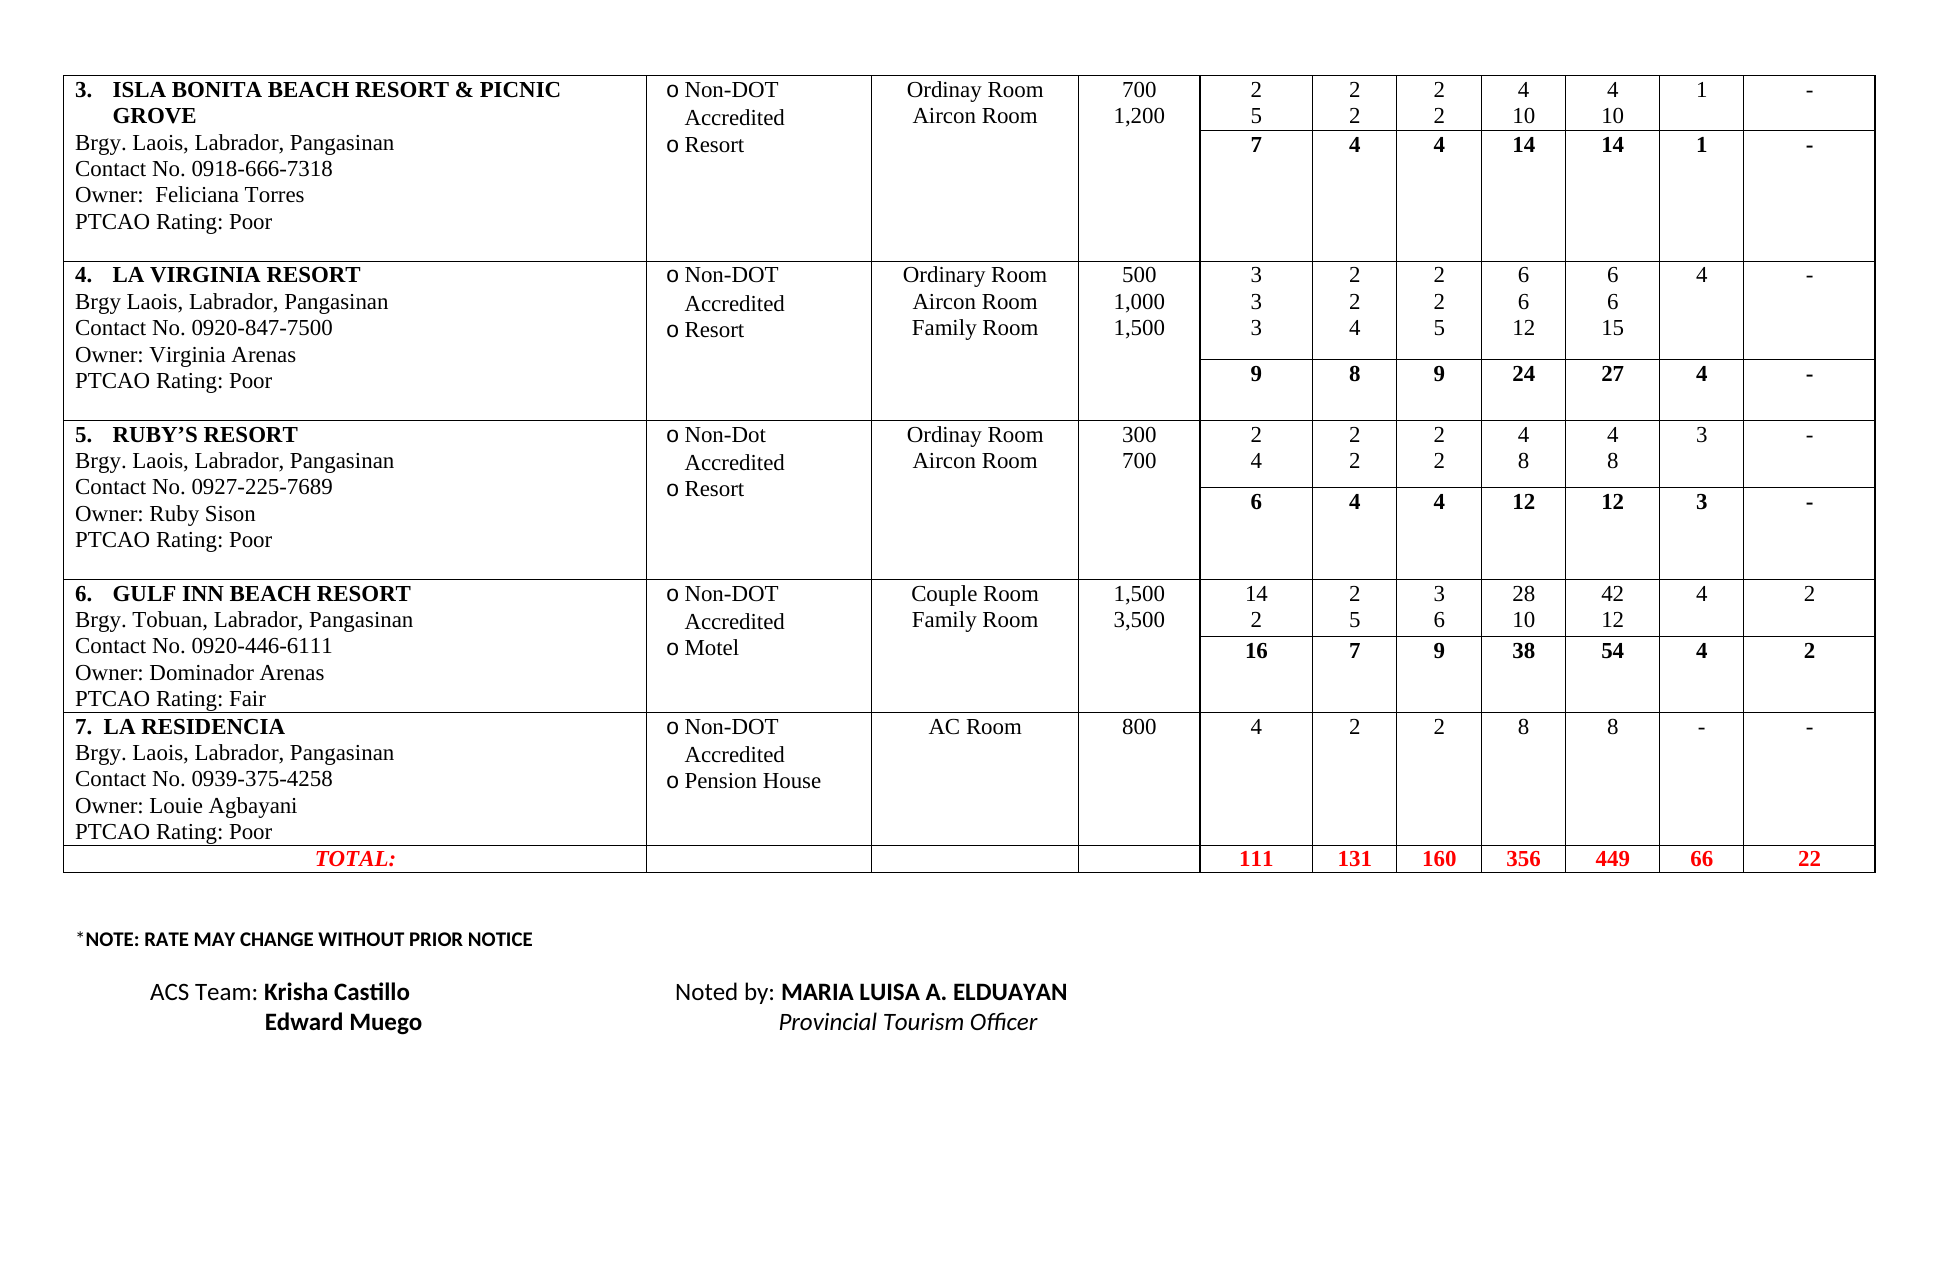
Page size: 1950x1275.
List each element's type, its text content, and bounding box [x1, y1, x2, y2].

table_cell 14 2 [1201, 580, 1312, 636]
table_cell 4 [1660, 580, 1743, 636]
table_cell 1 [1660, 76, 1743, 130]
table_cell 2 5 [1201, 76, 1312, 130]
table_cell 2 2 [1313, 76, 1396, 130]
table_cell Couple Room Family Room [872, 580, 1078, 712]
table_cell 449 [1566, 846, 1659, 872]
table_cell - [1744, 131, 1874, 261]
table_cell 66 [1660, 846, 1743, 872]
table_cell 111 [1201, 846, 1312, 872]
table_cell - [1744, 76, 1874, 130]
table_cell - [1744, 360, 1874, 420]
table_cell 8 [1482, 713, 1565, 844]
table_cell 4 [1397, 488, 1481, 579]
table_cell 4 [1313, 131, 1396, 261]
table_cell 4 [1660, 637, 1743, 712]
table_cell Non-Dot Accredited Resort [647, 421, 871, 579]
table_cell 6 6 12 [1482, 262, 1565, 359]
table_cell GULF INN BEACH RESORT Brgy. Tobuan, Labrador, Pangasinan Contact No. 0920-446-6111 Owner: Dominador Arenas PTCAO Rating: Fair [64, 580, 646, 712]
table_cell 2 [1744, 580, 1874, 636]
table_cell 38 [1482, 637, 1565, 712]
table_cell 14 [1482, 131, 1565, 261]
table_cell 356 [1482, 846, 1565, 872]
table_cell Non-DOT Accredited Pension House [647, 713, 871, 844]
table_cell - [1744, 262, 1874, 359]
table_cell 500 1,000 1,500 [1079, 262, 1199, 420]
table_cell 4 8 [1482, 421, 1565, 487]
table_cell AC Room [872, 713, 1078, 844]
table_cell 8 [1313, 360, 1396, 420]
table_cell 28 10 [1482, 580, 1565, 636]
table_cell 2 5 [1313, 580, 1396, 636]
table_cell 27 [1566, 360, 1659, 420]
table_cell [647, 846, 871, 872]
table_cell 14 [1566, 131, 1659, 261]
table_cell Non-DOT Accredited Resort [647, 76, 871, 261]
table_cell 7 [1201, 131, 1312, 261]
table_cell 7 [1313, 637, 1396, 712]
text Edward Muego Provincial Tourism Officer [75, 1006, 1875, 1037]
table_cell Ordinary Room Aircon Room Family Room [872, 262, 1078, 420]
table_cell 3 6 [1397, 580, 1481, 636]
table_cell 7. LA RESIDENCIA Brgy. Laois, Labrador, Pangasinan Contact No. 0939-375-4258 Owner: Louie Agbayani PTCAO Rating: Poor [64, 713, 646, 844]
table_cell 54 [1566, 637, 1659, 712]
table_cell 3 [1660, 421, 1743, 487]
table_cell - [1660, 713, 1743, 844]
table_cell - [1744, 488, 1874, 579]
table_cell [1079, 846, 1199, 872]
table_cell Ordinay Room Aircon Room [872, 76, 1078, 261]
table_cell 2 2 5 [1397, 262, 1481, 359]
table_cell 300 700 [1079, 421, 1199, 579]
table_cell 160 [1397, 846, 1481, 872]
table_cell - [1744, 713, 1874, 844]
table_cell 3 [1660, 488, 1743, 579]
table_cell 8 [1566, 713, 1659, 844]
table_cell 22 [1744, 846, 1874, 872]
table_cell 12 [1482, 488, 1565, 579]
table_cell 4 [1397, 131, 1481, 261]
table_cell 4 [1201, 713, 1312, 844]
table_cell Non-DOT Accredited Motel [647, 580, 871, 712]
table_cell TOTAL: [64, 846, 646, 872]
table_cell - [1744, 421, 1874, 487]
table_cell 9 [1397, 360, 1481, 420]
table_cell 2 4 [1201, 421, 1312, 487]
table_cell 2 [1313, 713, 1396, 844]
text ACS Team: Krisha Castillo Noted by: MARIA LUISA A. ELDUAYAN [75, 976, 1875, 1006]
table_cell 2 [1744, 637, 1874, 712]
table_cell 12 [1566, 488, 1659, 579]
table_cell 6 [1201, 488, 1312, 579]
table_cell 800 [1079, 713, 1199, 844]
table_cell 16 [1201, 637, 1312, 712]
table_cell 4 10 [1566, 76, 1659, 130]
table_cell 24 [1482, 360, 1565, 420]
table_cell 4 8 [1566, 421, 1659, 487]
table_cell Ordinay Room Aircon Room [872, 421, 1078, 579]
table_cell 4 [1660, 360, 1743, 420]
table_cell [872, 846, 1078, 872]
table_cell 4 10 [1482, 76, 1565, 130]
table_cell 1 [1660, 131, 1743, 261]
table_cell RUBY’S RESORT Brgy. Laois, Labrador, Pangasinan Contact No. 0927-225-7689 Owner: Ruby Sison PTCAO Rating: Poor [64, 421, 646, 579]
table_cell 42 12 [1566, 580, 1659, 636]
table_cell 700 1,200 [1079, 76, 1199, 261]
table_cell 9 [1397, 637, 1481, 712]
table_cell 9 [1201, 360, 1312, 420]
table_cell 2 2 4 [1313, 262, 1396, 359]
text *NOTE: RATE MAY CHANGE WITHOUT PRIOR NOTICE [75, 926, 1875, 951]
table_cell 1,500 3,500 [1079, 580, 1199, 712]
table_cell 2 2 [1397, 76, 1481, 130]
table_cell 2 2 [1397, 421, 1481, 487]
table_cell Non-DOT Accredited Resort [647, 262, 871, 420]
table_cell 131 [1313, 846, 1396, 872]
table_cell 2 [1397, 713, 1481, 844]
table_cell 3 3 3 [1201, 262, 1312, 359]
table_cell 4 [1313, 488, 1396, 579]
table_cell 2 2 [1313, 421, 1396, 487]
table_cell LA VIRGINIA RESORT Brgy Laois, Labrador, Pangasinan Contact No. 0920-847-7500 Owner: Virginia Arenas PTCAO Rating: Poor [64, 262, 646, 420]
table_cell 4 [1660, 262, 1743, 359]
table_cell 6 6 15 [1566, 262, 1659, 359]
table_cell ISLA BONITA BEACH RESORT & PICNIC GROVE Brgy. Laois, Labrador, Pangasinan Contact No. 0918-666-7318 Owner: Feliciana Torres PTCAO Rating: Poor [64, 76, 646, 261]
